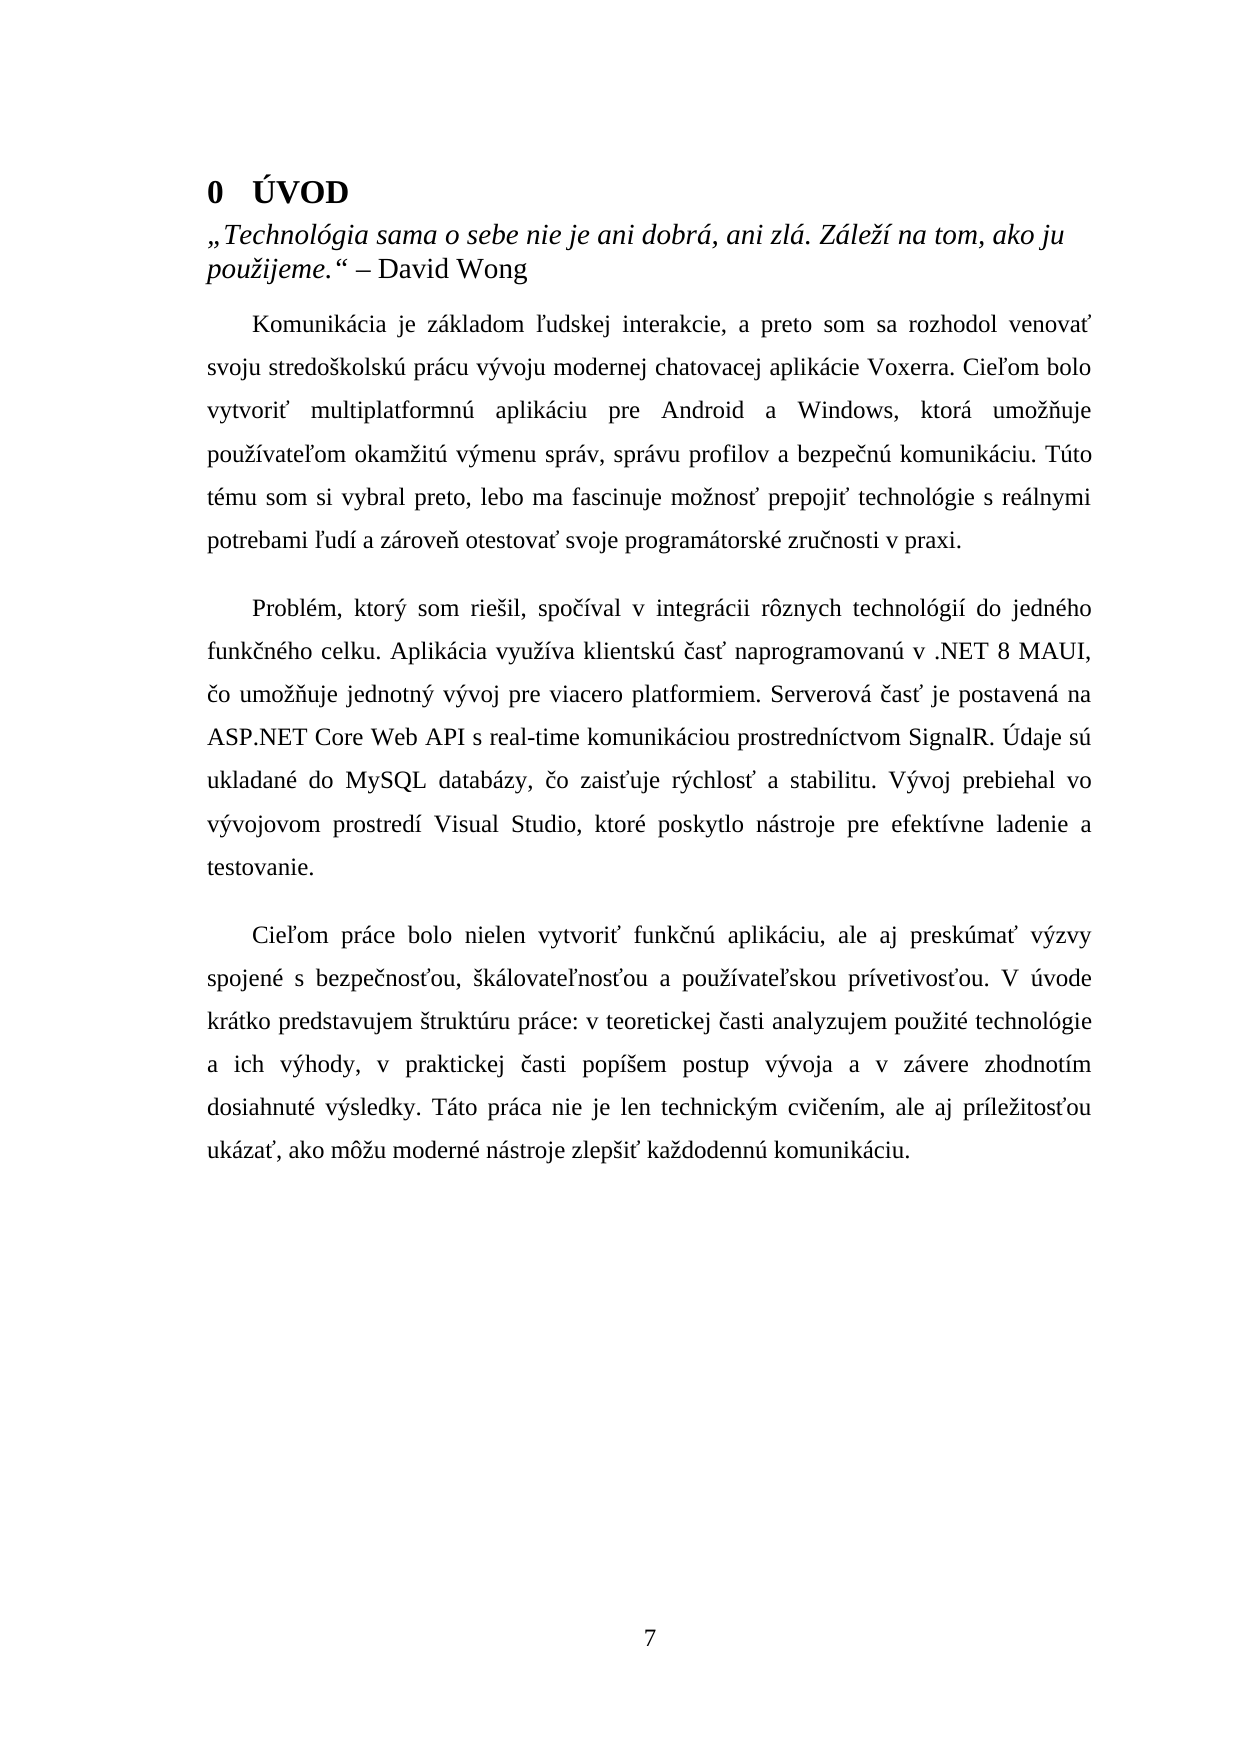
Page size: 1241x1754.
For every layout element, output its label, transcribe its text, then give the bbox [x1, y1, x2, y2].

text Cieľom práce bolo nielen vytvoriť funkčnú aplikáciu, ale aj preskúmať výzvy spojené s bezpečnosťou, škálovateľnosťou a používateľskou prívetivosťou. V úvode krátko predstavujem štruktúru práce: v teoretickej časti analyzujem použité technológie a ich výhody, v praktickej časti popíšem postup vývoja a v závere zhodnotím dosiahnuté výsledky. Táto práca nie je len technickým cvičením, ale aj príležitosťou ukázať, ako môžu moderné nástroje zlepšiť každodennú komunikáciu. [207, 920, 1092, 1164]
text „Technológia sama o sebe nie je ani dobrá, ani zlá. Záleží na tom, ako ju použijeme.“ – David Wong [207, 217, 1092, 284]
text Komunikácia je základom ľudskej interakcie, a preto som sa rozhodol venovať svoju stredoškolskú prácu vývoju modernej chatovacej aplikácie Voxerra. Cieľom bolo vytvoriť multiplatformnú aplikáciu pre Android a Windows, ktorá umožňuje používateľom okamžitú výmenu správ, správu profilov a bezpečnú komunikáciu. Túto tému som si vybral preto, lebo ma fascinuje možnosť prepojiť technológie s reálnymi potrebami ľudí a zároveň otestovať svoje programátorské zručnosti v praxi. [207, 309, 1092, 554]
text Problém, ktorý som riešil, spočíval v integrácii rôznych technológií do jedného funkčného celku. Aplikácia využíva klientskú časť naprogramovanú v .NET 8 MAUI, čo umožňuje jednotný vývoj pre viacero platformiem. Serverová časť je postavená na ASP.NET Core Web API s real-time komunikáciou prostredníctvom SignalR. Údaje sú ukladané do MySQL databázy, čo zaisťuje rýchlosť a stabilitu. Vývoj prebiehal vo vývojovom prostredí Visual Studio, ktoré poskytlo nástroje pre efektívne ladenie a testovanie. [207, 593, 1092, 881]
subtitle Úvod [207, 173, 1092, 211]
